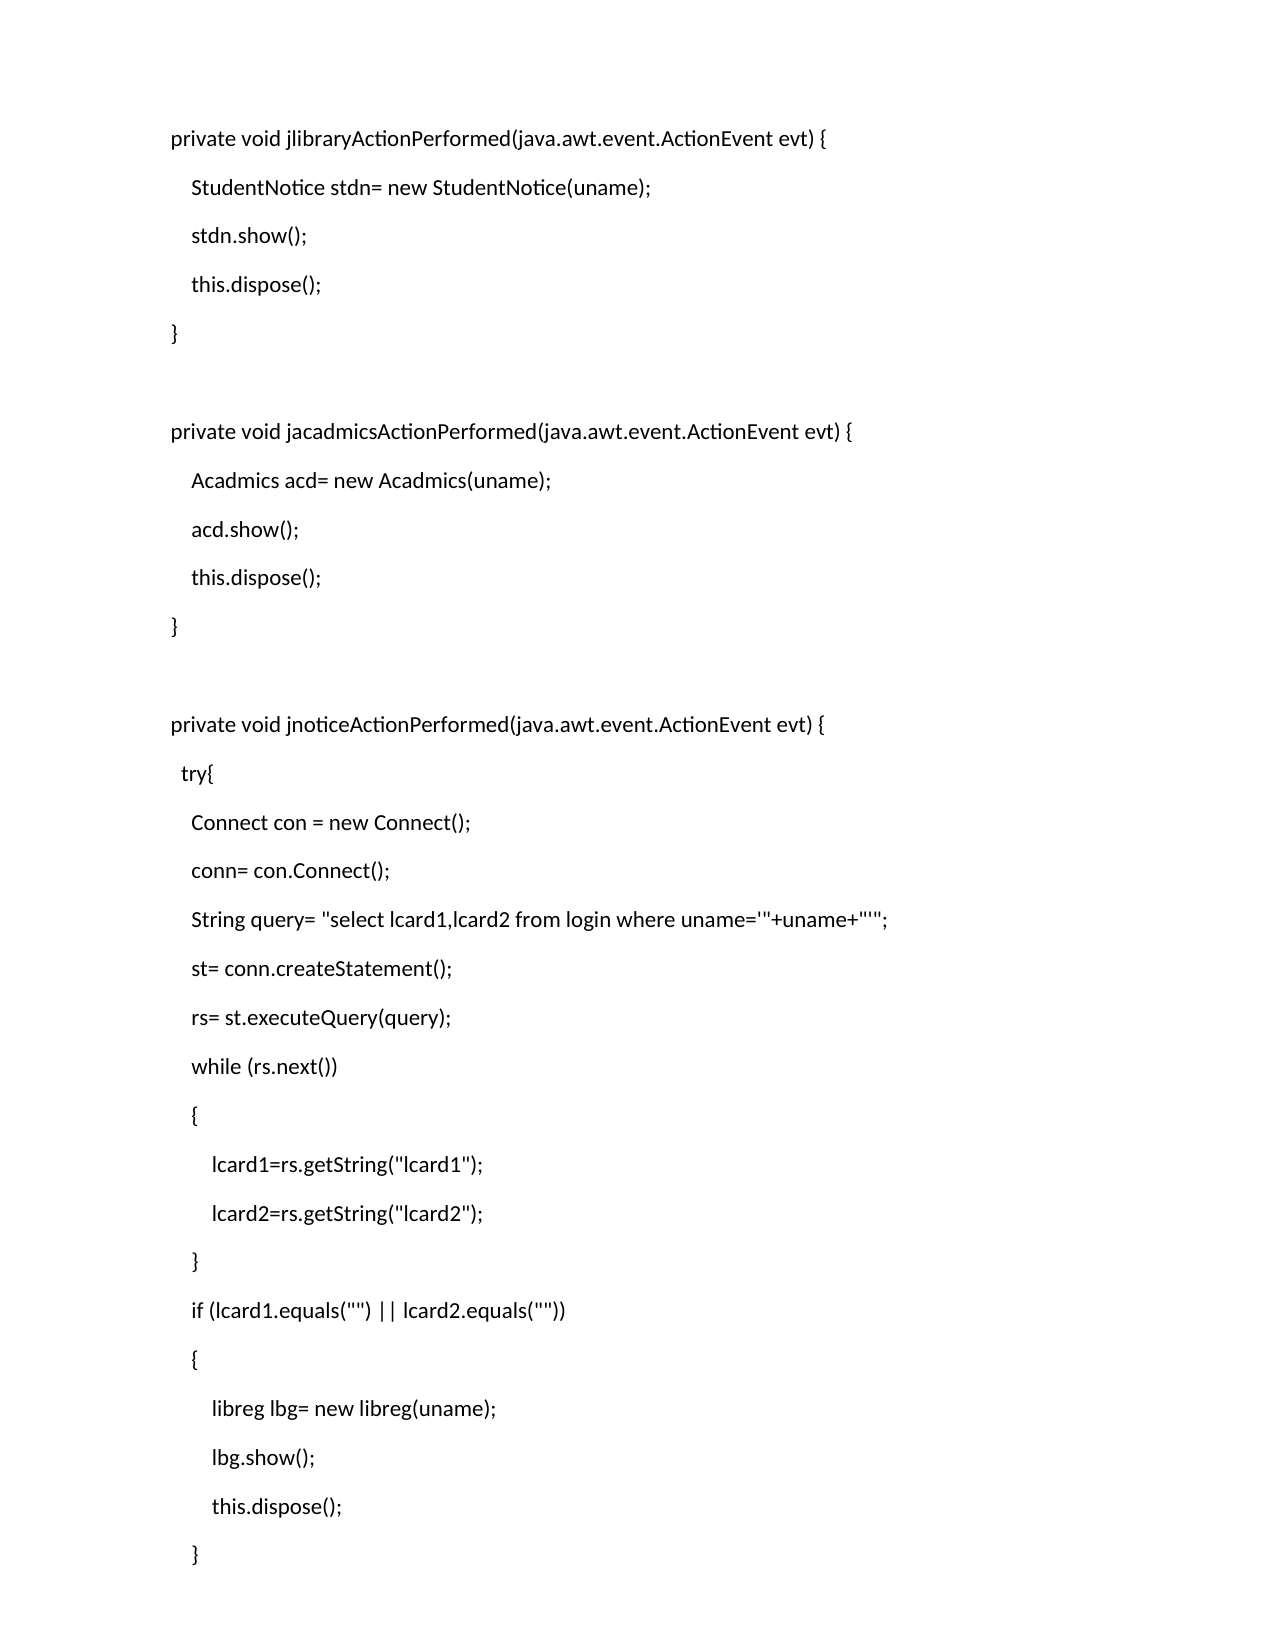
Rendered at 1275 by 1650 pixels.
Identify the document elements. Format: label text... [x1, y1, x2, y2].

text StudentNotice stdn= new StudentNotice(uname); [150, 173, 1200, 201]
text { [150, 1345, 1200, 1373]
text } [150, 1247, 1200, 1276]
text lbg.show(); [150, 1443, 1200, 1471]
text acd.show(); [150, 515, 1200, 543]
text this.dispose(); [150, 270, 1200, 298]
text rs= st.executeQuery(query); [150, 1003, 1200, 1031]
text conn= con.Connect(); [150, 857, 1200, 885]
text Connect con = new Connect(); [150, 808, 1200, 836]
text private void jlibraryActionPerformed(java.awt.event.ActionEvent evt) { [150, 124, 1200, 152]
text st= conn.createStatement(); [150, 954, 1200, 982]
text this.dispose(); [150, 563, 1200, 592]
text lcard2=rs.getString("lcard2"); [150, 1199, 1200, 1227]
text while (rs.next()) [150, 1052, 1200, 1080]
text libreg lbg= new libreg(uname); [150, 1394, 1200, 1422]
text { [150, 1101, 1200, 1129]
text if (lcard1.equals("") || lcard2.equals("")) [150, 1296, 1200, 1324]
text try{ [150, 759, 1200, 787]
text stdn.show(); [150, 222, 1200, 249]
text } [150, 1541, 1200, 1569]
text } [150, 612, 1200, 640]
text } [150, 319, 1200, 347]
text private void jacadmicsActionPerformed(java.awt.event.ActionEvent evt) { [150, 417, 1200, 445]
text private void jnoticeActionPerformed(java.awt.event.ActionEvent evt) { [150, 710, 1200, 738]
text String query= "select lcard1,lcard2 from login where uname='"+uname+"'"; [150, 906, 1200, 933]
text lcard1=rs.getString("lcard1"); [150, 1150, 1200, 1178]
text this.dispose(); [150, 1492, 1200, 1520]
text Acadmics acd= new Acadmics(uname); [150, 466, 1200, 494]
